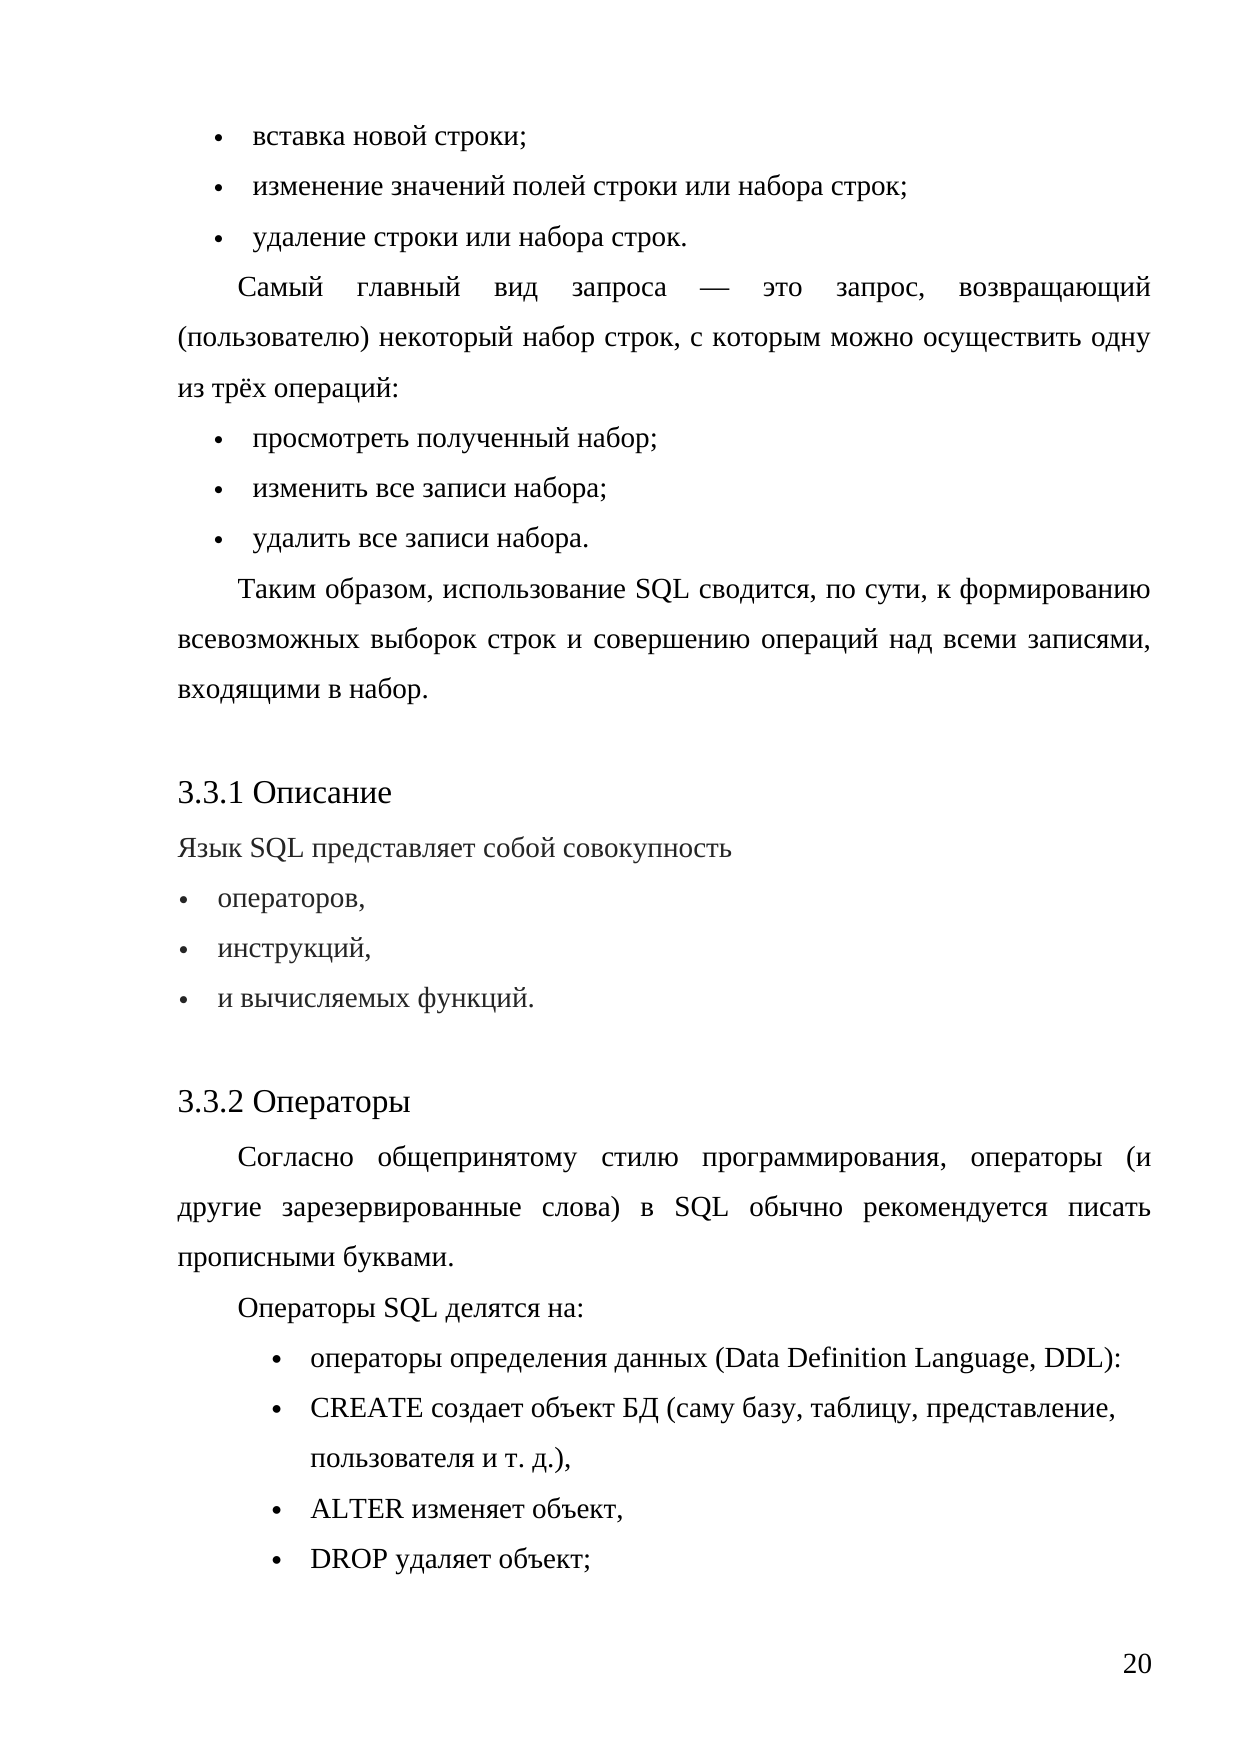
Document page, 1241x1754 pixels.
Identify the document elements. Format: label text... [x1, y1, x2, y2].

list CREATE создает объект БД (саму базу, таблицу, представление, пользователя и т. д.), [273, 1390, 1152, 1474]
list изменение значений полей строки или набора строк; [215, 168, 1152, 202]
list просмотреть полученный набор; [215, 420, 1152, 453]
list вставка новой строки; [215, 118, 1152, 152]
list DROP удаляет объект; [273, 1541, 1152, 1575]
list операторы определения данных (Data Definition Language, DDL): [273, 1340, 1152, 1373]
text Операторы SQL делятся на: [177, 1290, 1152, 1323]
list инструкций, [180, 930, 1152, 964]
text Самый главный вид запроса — это запрос, возвращающий (пользователю) некоторый набор строк, с которым можно осуществить одну из трёх операций: [177, 269, 1152, 403]
list удаление строки или набора строк. [215, 219, 1152, 252]
list операторов, [180, 880, 1152, 913]
list удалить все записи набора. [215, 521, 1152, 554]
text Таким образом, использование SQL сводится, по сути, к формированию всевозможных выборок строк и совершению операций над всеми записями, входящими в набор. [177, 571, 1152, 705]
subtitle Операторы [177, 1081, 1152, 1119]
text Язык SQL представляет собой совокупность [177, 830, 1152, 863]
subtitle Описание [177, 772, 1152, 811]
text Согласно общепринятому стилю программирования, операторы (и другие зарезервированные слова) в SQL обычно рекомендуется писать прописными буквами. [177, 1139, 1152, 1273]
list ALTER изменяет объект, [273, 1491, 1152, 1524]
list изменить все записи набора; [215, 470, 1152, 504]
list и вычисляемых функций. [180, 981, 1152, 1014]
